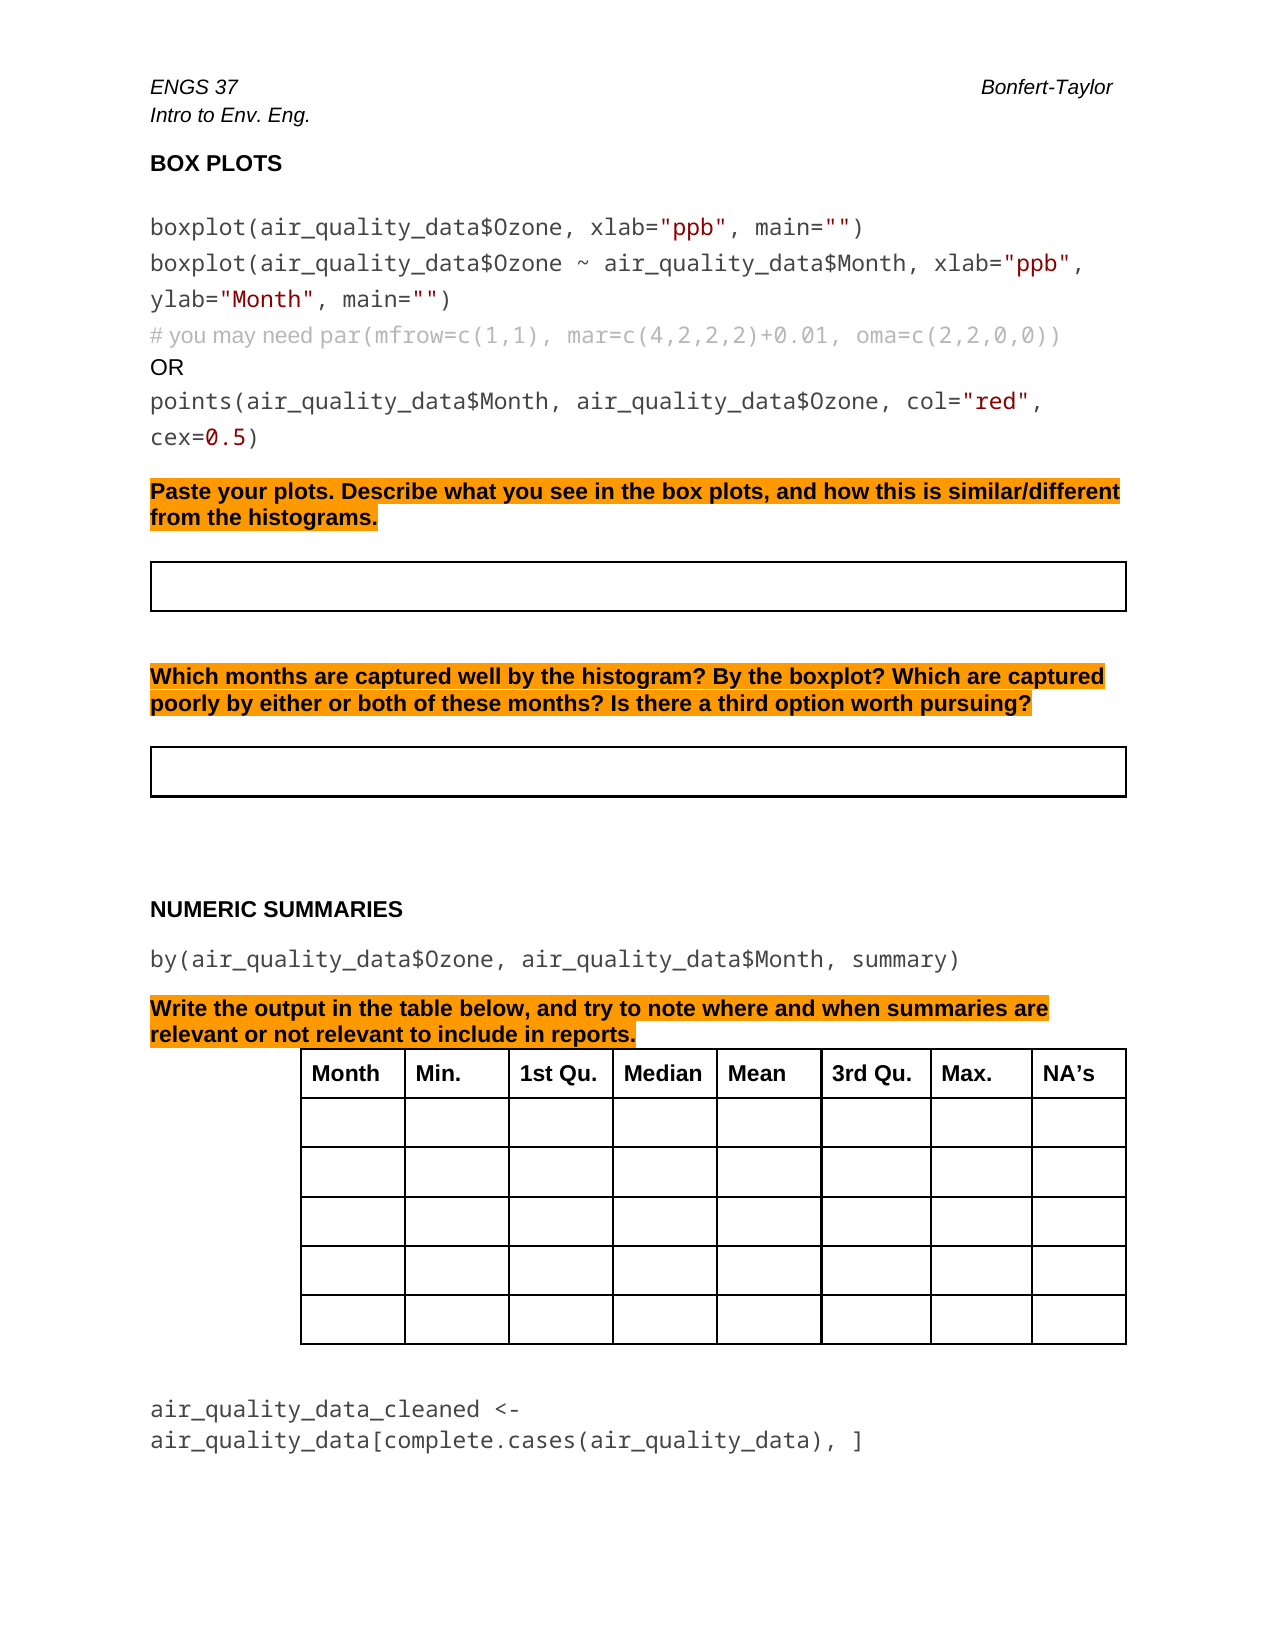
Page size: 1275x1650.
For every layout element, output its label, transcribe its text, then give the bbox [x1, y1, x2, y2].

table_cell [823, 1148, 930, 1196]
table_cell [510, 1296, 612, 1343]
table_header Month [302, 1050, 404, 1097]
table_header 3rd Qu. [823, 1050, 930, 1097]
table_cell [718, 1099, 820, 1146]
table_cell [406, 1296, 508, 1343]
table_header NA’s [1033, 1050, 1125, 1097]
table_cell [510, 1099, 612, 1146]
table_cell [932, 1247, 1031, 1294]
table_cell [1033, 1198, 1125, 1245]
table_header 1st Qu. [510, 1050, 612, 1097]
table_cell [302, 1296, 404, 1343]
table_cell [823, 1198, 930, 1245]
text Write the output in the table below, and try to note where and when summaries are relevant or not relevant to include in reports. [636, 995, 1125, 1048]
table_cell [1033, 1247, 1125, 1294]
table_cell [614, 1296, 716, 1343]
text Which months are captured well by the histogram? By the boxplot? Which are captured poorly by either or both of these months? Is there a third option worth pursuing? [150, 663, 1125, 716]
table_cell [510, 1198, 612, 1245]
table_cell [510, 1247, 612, 1294]
table_cell [718, 1148, 820, 1196]
table_cell [718, 1296, 820, 1343]
table_cell [614, 1099, 716, 1146]
table_header Median [614, 1050, 716, 1097]
table_cell [718, 1247, 820, 1294]
table_header Max. [932, 1050, 1031, 1097]
text BOX PLOTS boxplot(air_quality_data$Ozone, xlab="ppb", main="") boxplot(air_quality_data$Ozone ~ air_quality_data$Month, xlab="ppb", ylab="Month", main="") # you may need par(mfrow=c(1,1), mar=c(4,2,2,2)+0.01, oma=c(2,2,0,0)) OR points(air_quality_data$Month, air_quality_data$Ozone, col="red", cex=0.5) [150, 150, 1125, 452]
table_cell [823, 1099, 930, 1146]
table_cell [614, 1148, 716, 1196]
table_cell [406, 1148, 508, 1196]
table_cell [406, 1198, 508, 1245]
table_cell [932, 1296, 1031, 1343]
text by(air_quality_data$Ozone, air_quality_data$Month, summary) [150, 943, 1125, 974]
table_cell [823, 1247, 930, 1294]
table_cell [614, 1247, 716, 1294]
table_cell [932, 1148, 1031, 1196]
table_cell [406, 1247, 508, 1294]
table_cell [510, 1148, 612, 1196]
table_header [152, 563, 1125, 610]
table_header Mean [718, 1050, 820, 1097]
table_cell [406, 1099, 508, 1146]
text NUMERIC SUMMARIES [150, 896, 1125, 922]
table_cell [823, 1296, 930, 1343]
table_cell [932, 1198, 1031, 1245]
table_cell [302, 1148, 404, 1196]
table_cell [614, 1198, 716, 1245]
table_cell [1033, 1099, 1125, 1146]
table_cell [1033, 1148, 1125, 1196]
table_cell [302, 1099, 404, 1146]
table_header [152, 748, 1125, 795]
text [150, 1366, 1125, 1455]
table_header Min. [406, 1050, 508, 1097]
text Paste your plots. Describe what you see in the box plots, and how this is similar/different from the histograms. [378, 478, 1125, 531]
table_cell [718, 1198, 820, 1245]
table_cell [302, 1198, 404, 1245]
table_cell [932, 1099, 1031, 1146]
table_cell [1033, 1296, 1125, 1343]
table_cell [302, 1247, 404, 1294]
